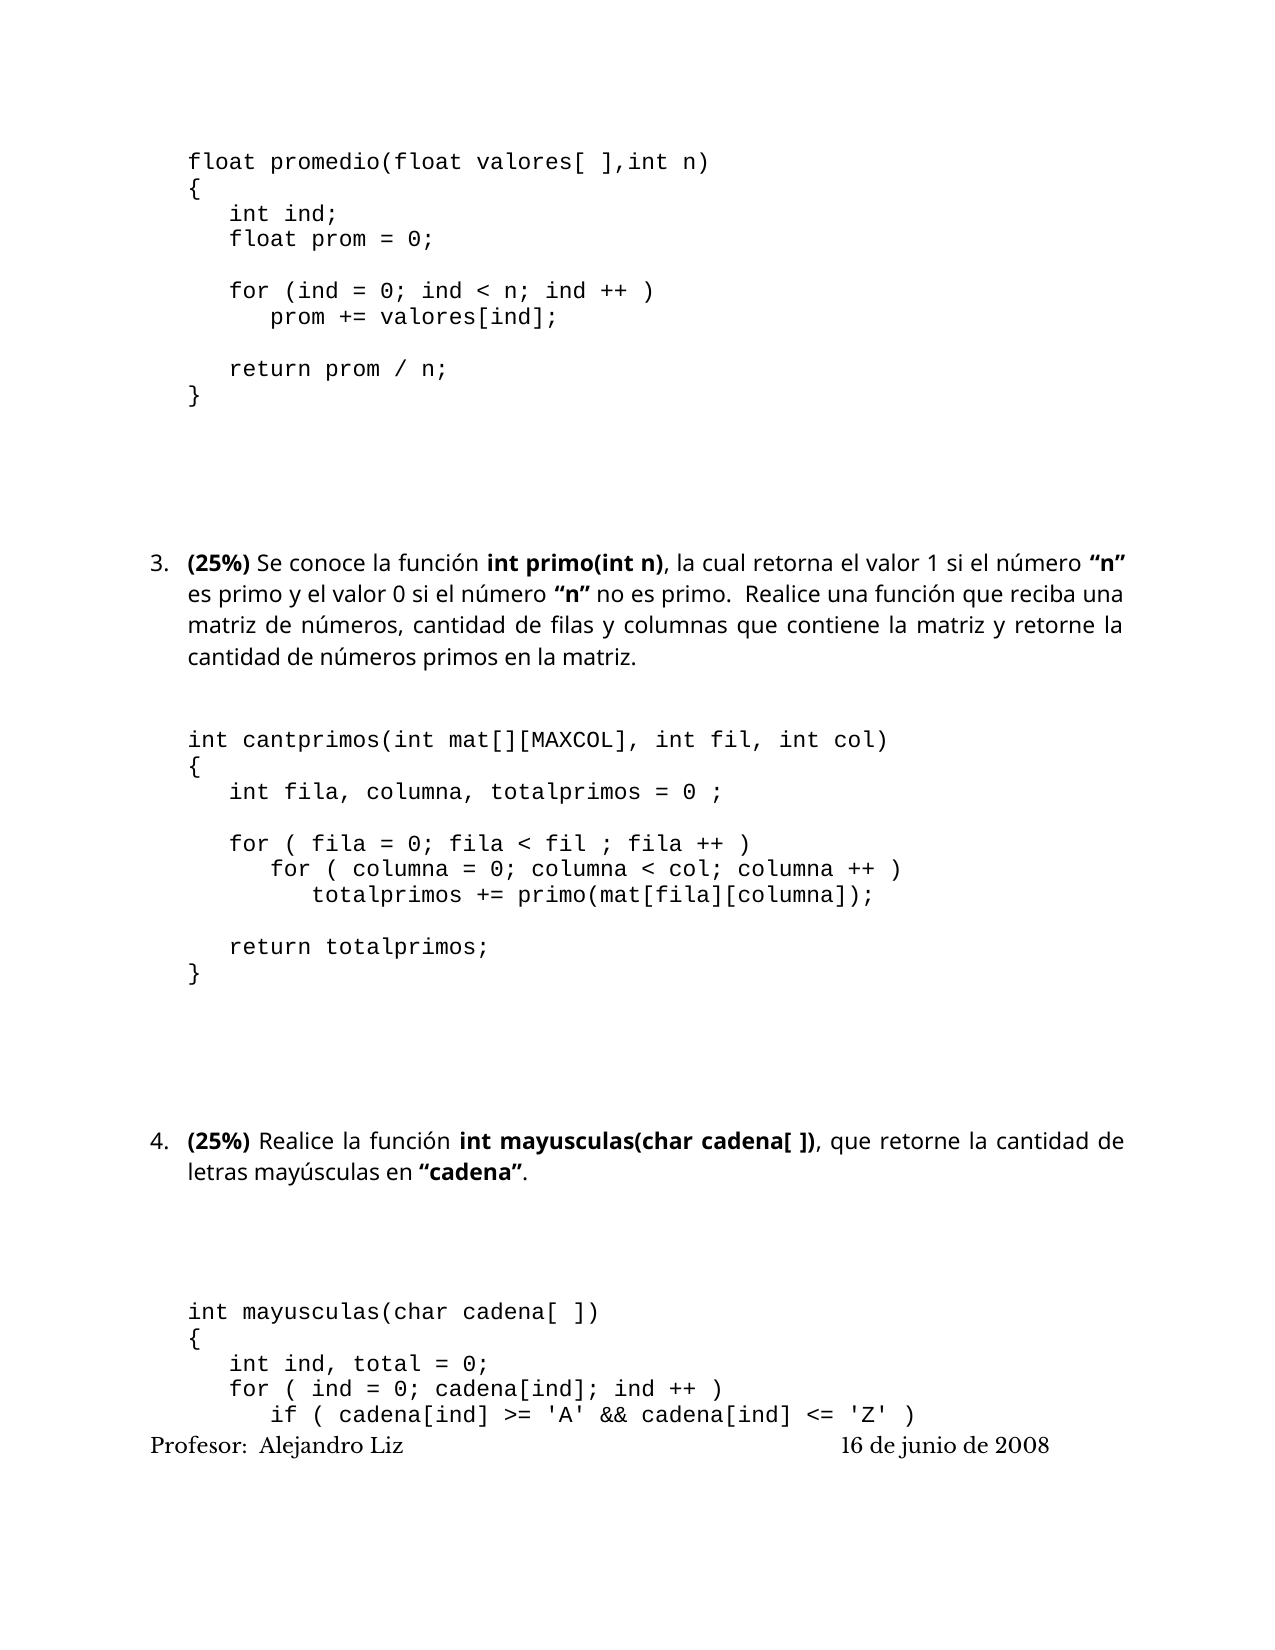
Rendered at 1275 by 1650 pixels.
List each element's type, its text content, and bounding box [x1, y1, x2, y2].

text for ( columna = 0; columna < col; columna ++ ) [187, 858, 1125, 884]
text int fila, columna, totalprimos = 0 ; [187, 780, 1125, 806]
text int ind, total = 0; [187, 1352, 1125, 1378]
list (25%) Realice la función int mayusculas(char cadena[ ]), que retorne la cantidad de letras mayúsculas en “cadena”. [150, 1125, 1125, 1187]
text } [187, 383, 1125, 409]
text { [187, 176, 1125, 202]
text int ind; [187, 202, 1125, 228]
text return totalprimos; [187, 936, 1125, 962]
text prom += valores[ind]; [187, 306, 1125, 332]
list (25%) Se conoce la función int primo(int n), la cual retorna el valor 1 si el número “n” es primo y el valor 0 si el número “n” no es primo. Realice una función que reciba una matriz de números, cantidad de filas y columnas que contiene la matriz y retorne la cantidad de números primos en la matriz. [150, 547, 1125, 672]
text { [187, 754, 1125, 780]
text for ( fila = 0; fila < fil ; fila ++ ) [187, 832, 1125, 858]
text int mayusculas(char cadena[ ]) [187, 1300, 1125, 1326]
text float prom = 0; [187, 228, 1125, 254]
text return prom / n; [187, 357, 1125, 383]
text } [187, 962, 1125, 987]
text for ( ind = 0; cadena[ind]; ind ++ ) [187, 1378, 1125, 1404]
text if ( cadena[ind] >= 'A' && cadena[ind] <= 'Z' ) [187, 1404, 1125, 1430]
text { [187, 1326, 1125, 1352]
text float promedio(float valores[ ],int n) [187, 150, 1125, 176]
text totalprimos += primo(mat[fila][columna]); [187, 884, 1125, 910]
text int cantprimos(int mat[][MAXCOL], int fil, int col) [187, 728, 1125, 754]
text for (ind = 0; ind < n; ind ++ ) [187, 280, 1125, 306]
